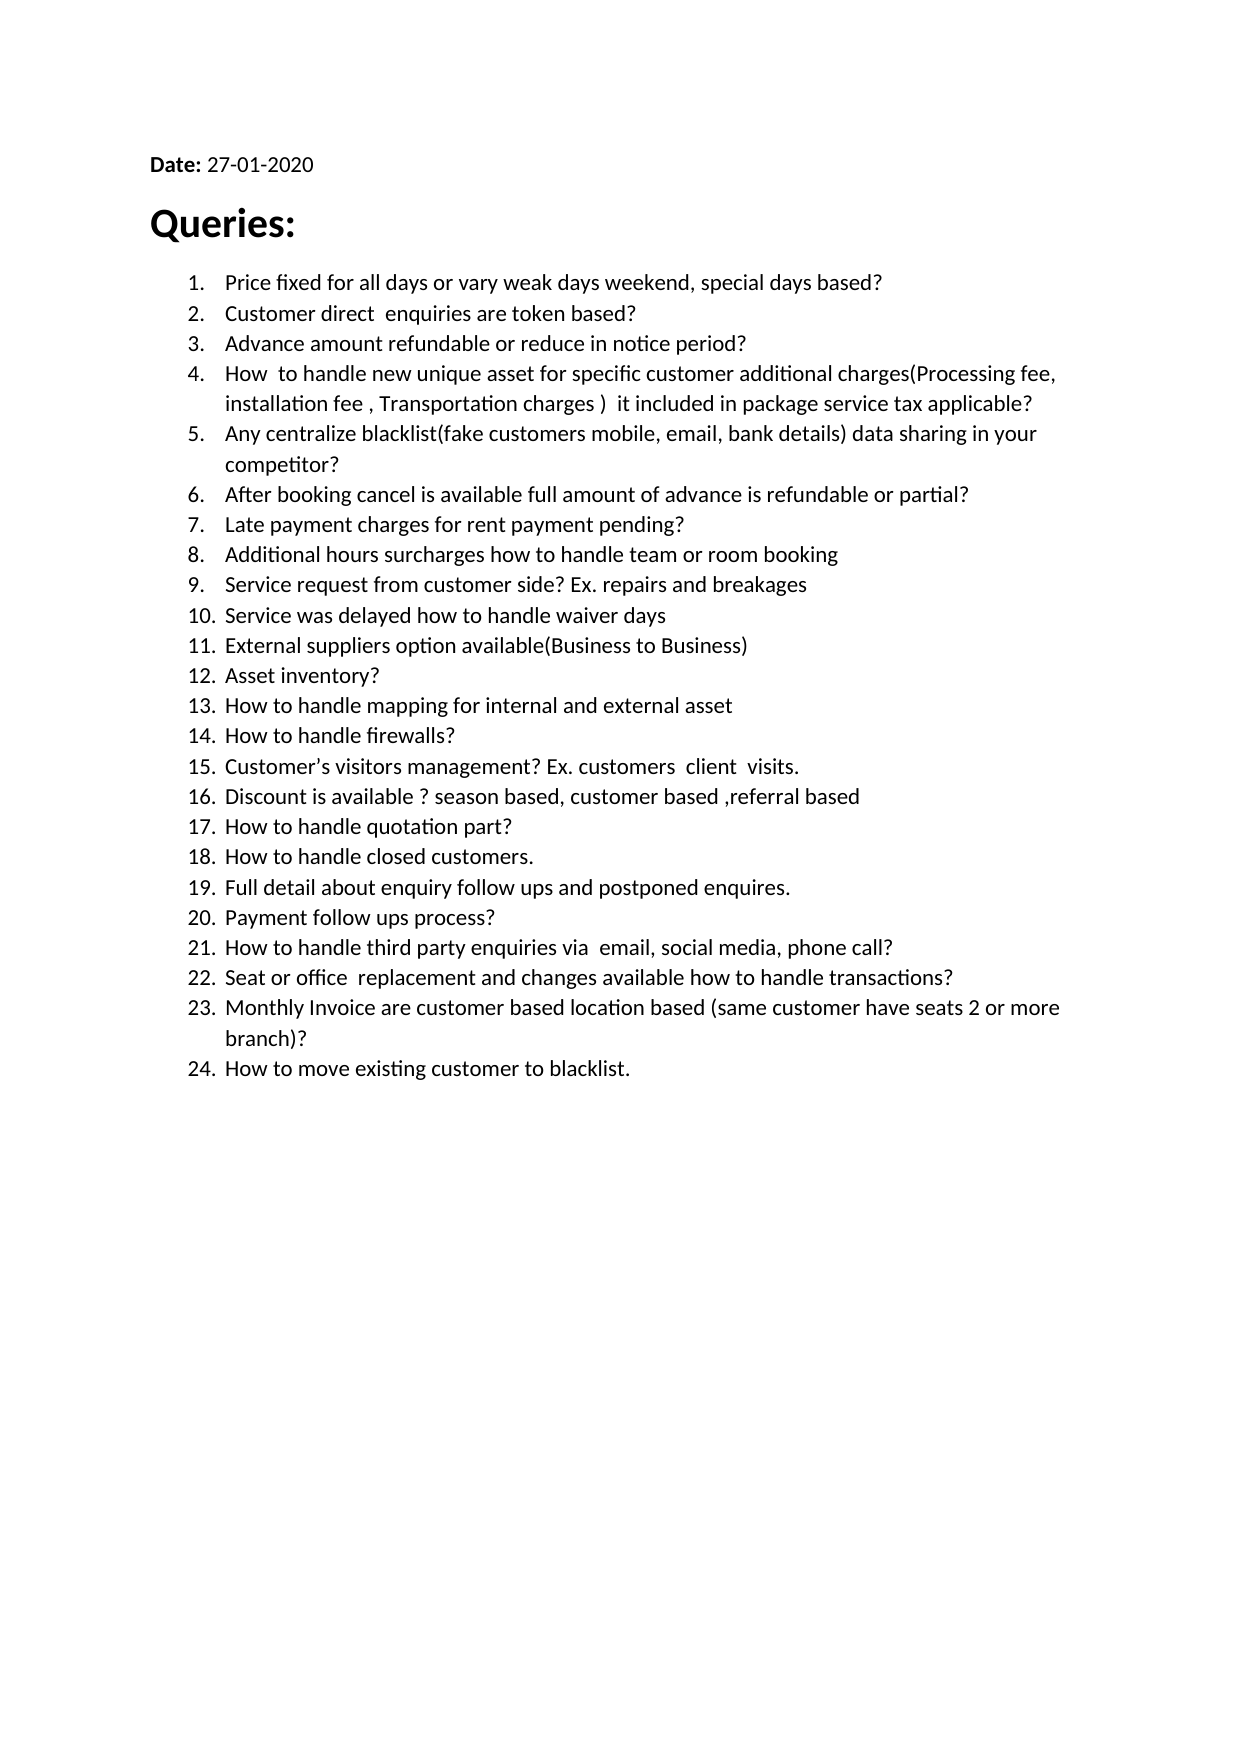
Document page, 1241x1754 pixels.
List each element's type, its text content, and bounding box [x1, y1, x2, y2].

list How to handle new unique asset for specific customer additional charges(Processing fee, installation fee , Transportation charges ) it included in package service tax applicable? [187, 359, 1090, 417]
text Date: 27-01-2020 [150, 150, 1090, 178]
list Price fixed for all days or vary weak days weekend, special days based? [187, 268, 1090, 296]
list How to handle mapping for internal and external asset [187, 691, 1090, 719]
list After booking cancel is available full amount of advance is refundable or partial? [187, 480, 1090, 508]
list Payment follow ups process? [187, 903, 1090, 931]
list External suppliers option available(Business to Business) [187, 631, 1090, 659]
list Advance amount refundable or reduce in notice period? [187, 329, 1090, 357]
list Seat or office replacement and changes available how to handle transactions? [187, 963, 1090, 991]
list Customer’s visitors management? Ex. customers client visits. [187, 752, 1090, 780]
list Service was delayed how to handle waiver days [187, 601, 1090, 629]
list Any centralize blacklist(fake customers mobile, email, bank details) data sharing in your competitor? [187, 419, 1090, 478]
list How to handle firewalls? [187, 722, 1090, 749]
text Queries: [150, 197, 1090, 248]
list How to handle quotation part? [187, 812, 1090, 840]
list Full detail about enquiry follow ups and postponed enquires. [187, 873, 1090, 901]
list How to move existing customer to blacklist. [187, 1054, 1090, 1082]
list How to handle third party enquiries via email, social media, phone call? [187, 933, 1090, 961]
list Monthly Invoice are customer based location based (same customer have seats 2 or more branch)? [187, 993, 1090, 1052]
list How to handle closed customers. [187, 842, 1090, 870]
list Discount is available ? season based, customer based ,referral based [187, 782, 1090, 810]
list Additional hours surcharges how to handle team or room booking [187, 540, 1090, 568]
list Customer direct enquiries are token based? [187, 299, 1090, 327]
list Service request from customer side? Ex. repairs and breakages [187, 571, 1090, 598]
list Late payment charges for rent payment pending? [187, 510, 1090, 538]
list Asset inventory? [187, 661, 1090, 689]
